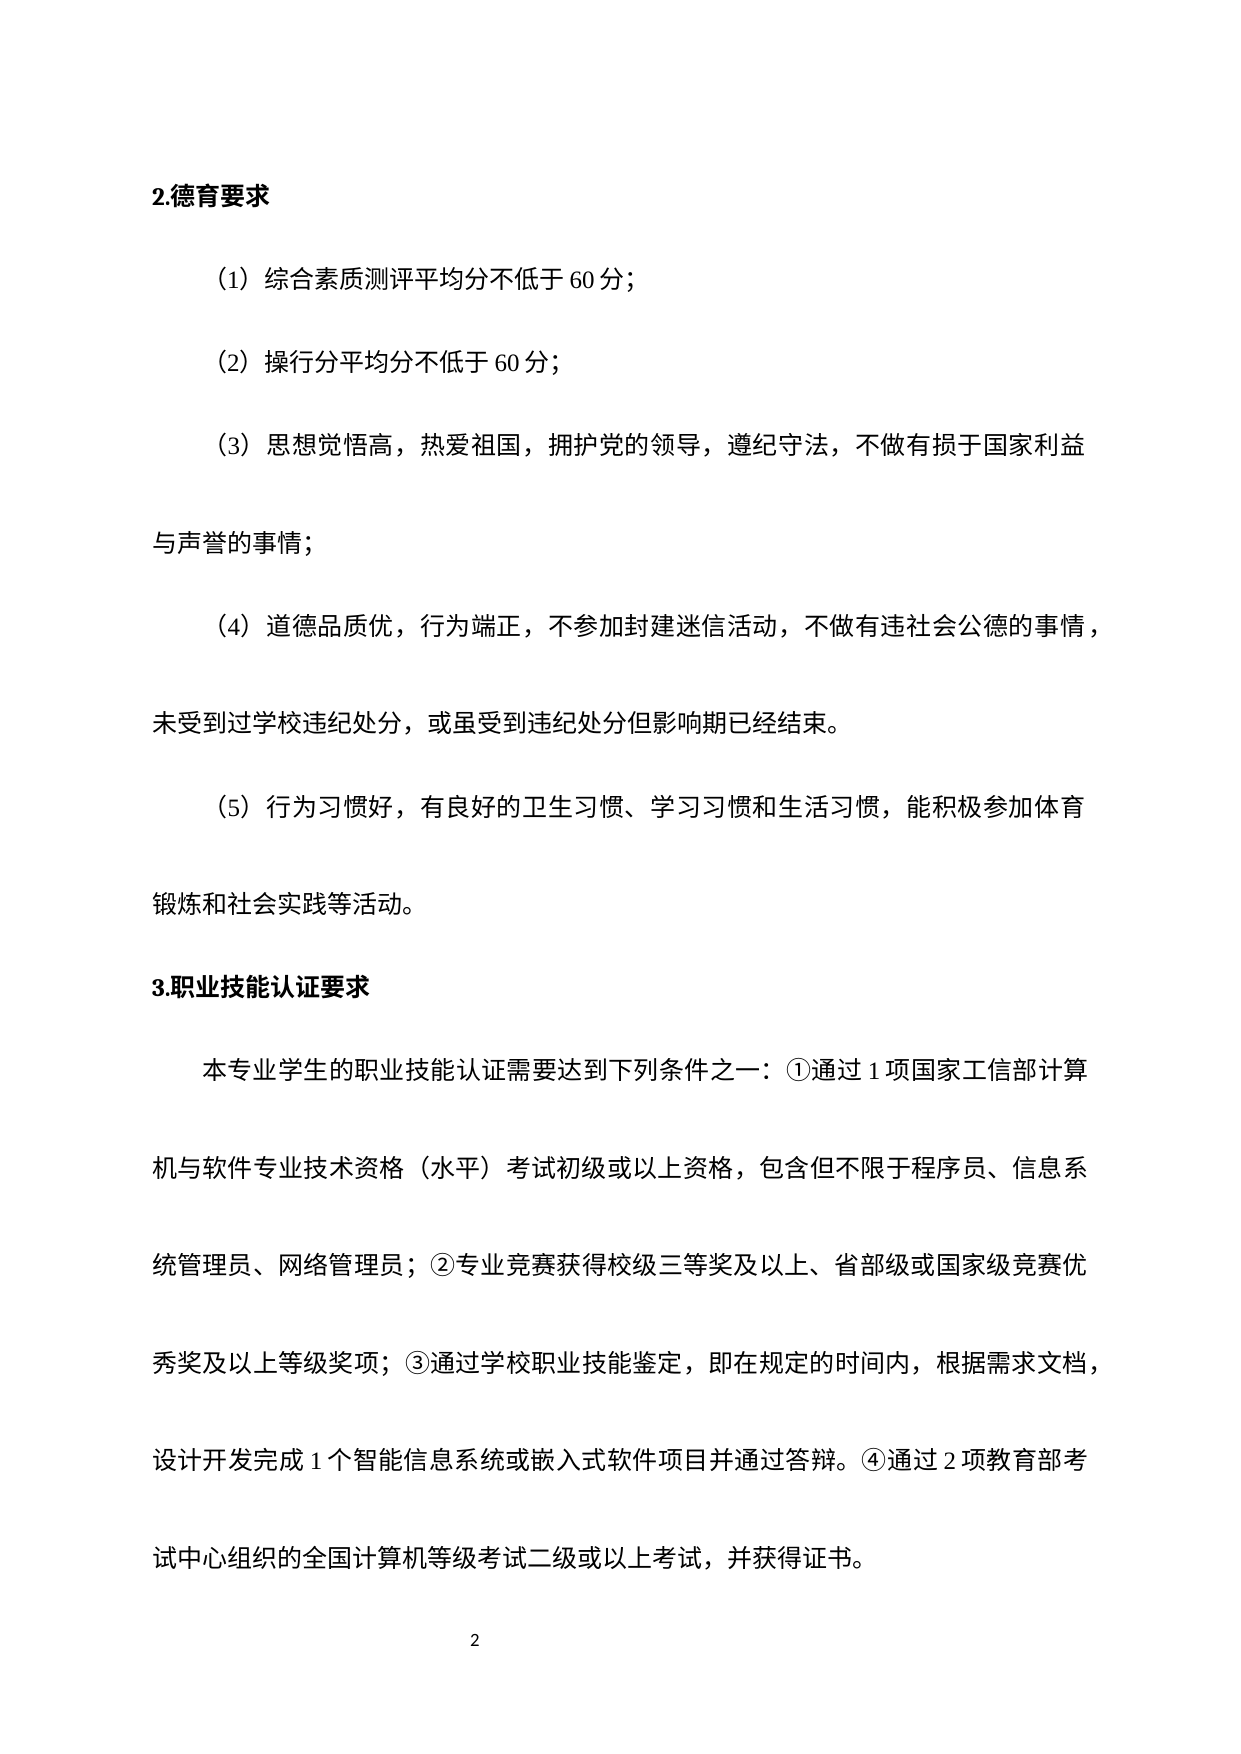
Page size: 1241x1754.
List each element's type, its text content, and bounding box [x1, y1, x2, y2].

subtitle 2.德育要求 [152, 162, 1088, 227]
text 本专业学生的职业技能认证需要达到下列条件之一：①通过1项国家工信部计算机与软件专业技术资格（水平）考试初级或以上资格，包含但不限于程序员、信息系统管理员、网络管理员；②专业竞赛获得校级三等奖及以上、省部级或国家级竞赛优秀奖及以上等级奖项；③通过学校职业技能鉴定，即在规定的时间内，根据需求文档，设计开发完成1个智能信息系统或嵌入式软件项目并通过答辩。④通过2项教育部考试中心组织的全国计算机等级考试二级或以上考试，并获得证书。 [152, 1036, 1088, 1589]
text （2）操行分平均分不低于60分； [152, 328, 1088, 393]
subtitle 3.职业技能认证要求 [152, 953, 1088, 1018]
text （4）道德品质优，行为端正，不参加封建迷信活动，不做有违社会公德的事情，未受到过学校违纪处分，或虽受到违纪处分但影响期已经结束。 [152, 592, 1088, 754]
text （1）综合素质测评平均分不低于60分； [152, 245, 1088, 310]
text （3）思想觉悟高，热爱祖国，拥护党的领导，遵纪守法，不做有损于国家利益与声誉的事情； [152, 411, 1088, 574]
text （5）行为习惯好，有良好的卫生习惯、学习习惯和生活习惯，能积极参加体育锻炼和社会实践等活动。 [152, 773, 1088, 935]
